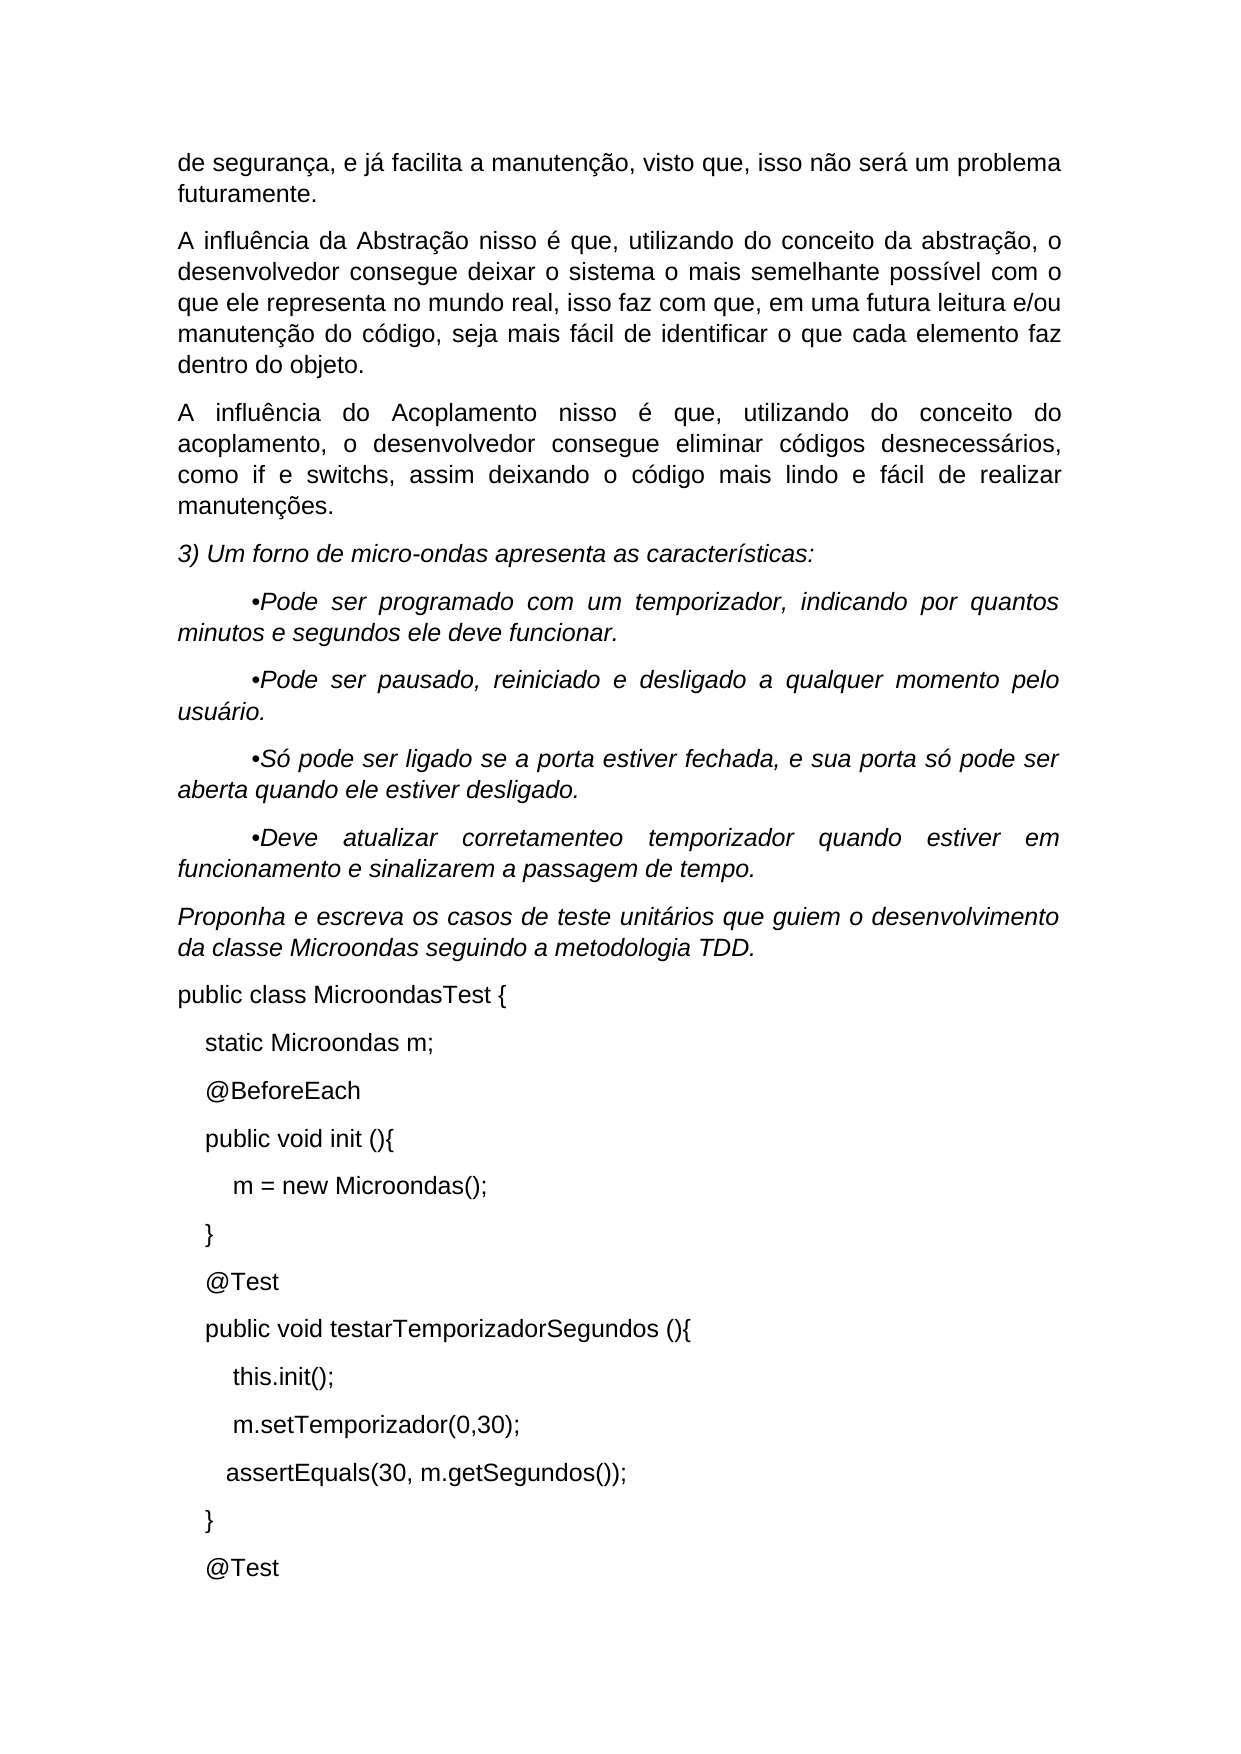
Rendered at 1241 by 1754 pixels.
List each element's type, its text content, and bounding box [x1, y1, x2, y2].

text 3) Um forno de micro-ondas apresenta as características: [177, 539, 1063, 568]
text A influência da Abstração nisso é que, utilizando do conceito da abstração, o desenvolvedor consegue deixar o sistema o mais semelhante possível com o que ele representa no mundo real, isso faz com que, em uma futura leitura e/ou manutenção do código, seja mais fácil de identificar o que cada elemento faz dentro do objeto. [177, 226, 1063, 379]
text •Só pode ser ligado se a porta estiver fechada, e sua porta só pode ser aberta quando ele estiver desligado. [177, 744, 1063, 804]
text public void init (){ [177, 1124, 1063, 1152]
text Proponha e escreva os casos de teste unitários que guiem o desenvolvimento da classe Microondas seguindo a metodologia TDD. [177, 902, 1063, 962]
text static Microondas m; [177, 1028, 1063, 1057]
text @Test [177, 1553, 1063, 1582]
text m = new Microondas(); [177, 1171, 1063, 1200]
text } [177, 1219, 1063, 1248]
text •Deve atualizar corretamenteo temporizador quando estiver em funcionamento e sinalizarem a passagem de tempo. [177, 823, 1063, 883]
text } [177, 1505, 1063, 1534]
text @Test [177, 1267, 1063, 1296]
text m.setTemporizador(0,30); [177, 1410, 1063, 1439]
text A influência do Acoplamento nisso é que, utilizando do conceito do acoplamento, o desenvolvedor consegue eliminar códigos desnecessários, como if e switchs, assim deixando o código mais lindo e fácil de realizar manutenções. [177, 398, 1063, 520]
text assertEquals(30, m.getSegundos()); [177, 1458, 1063, 1486]
text @BeforeEach [177, 1076, 1063, 1105]
text •Pode ser pausado, reiniciado e desligado a qualquer momento pelo usuário. [177, 666, 1063, 725]
text •Pode ser programado com um temporizador, indicando por quantos minutos e segundos ele deve funcionar. [177, 587, 1063, 647]
text public void testarTemporizadorSegundos (){ [177, 1314, 1063, 1343]
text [177, 148, 1063, 207]
text this.init(); [177, 1362, 1063, 1391]
text public class MicroondasTest { [177, 981, 1063, 1009]
